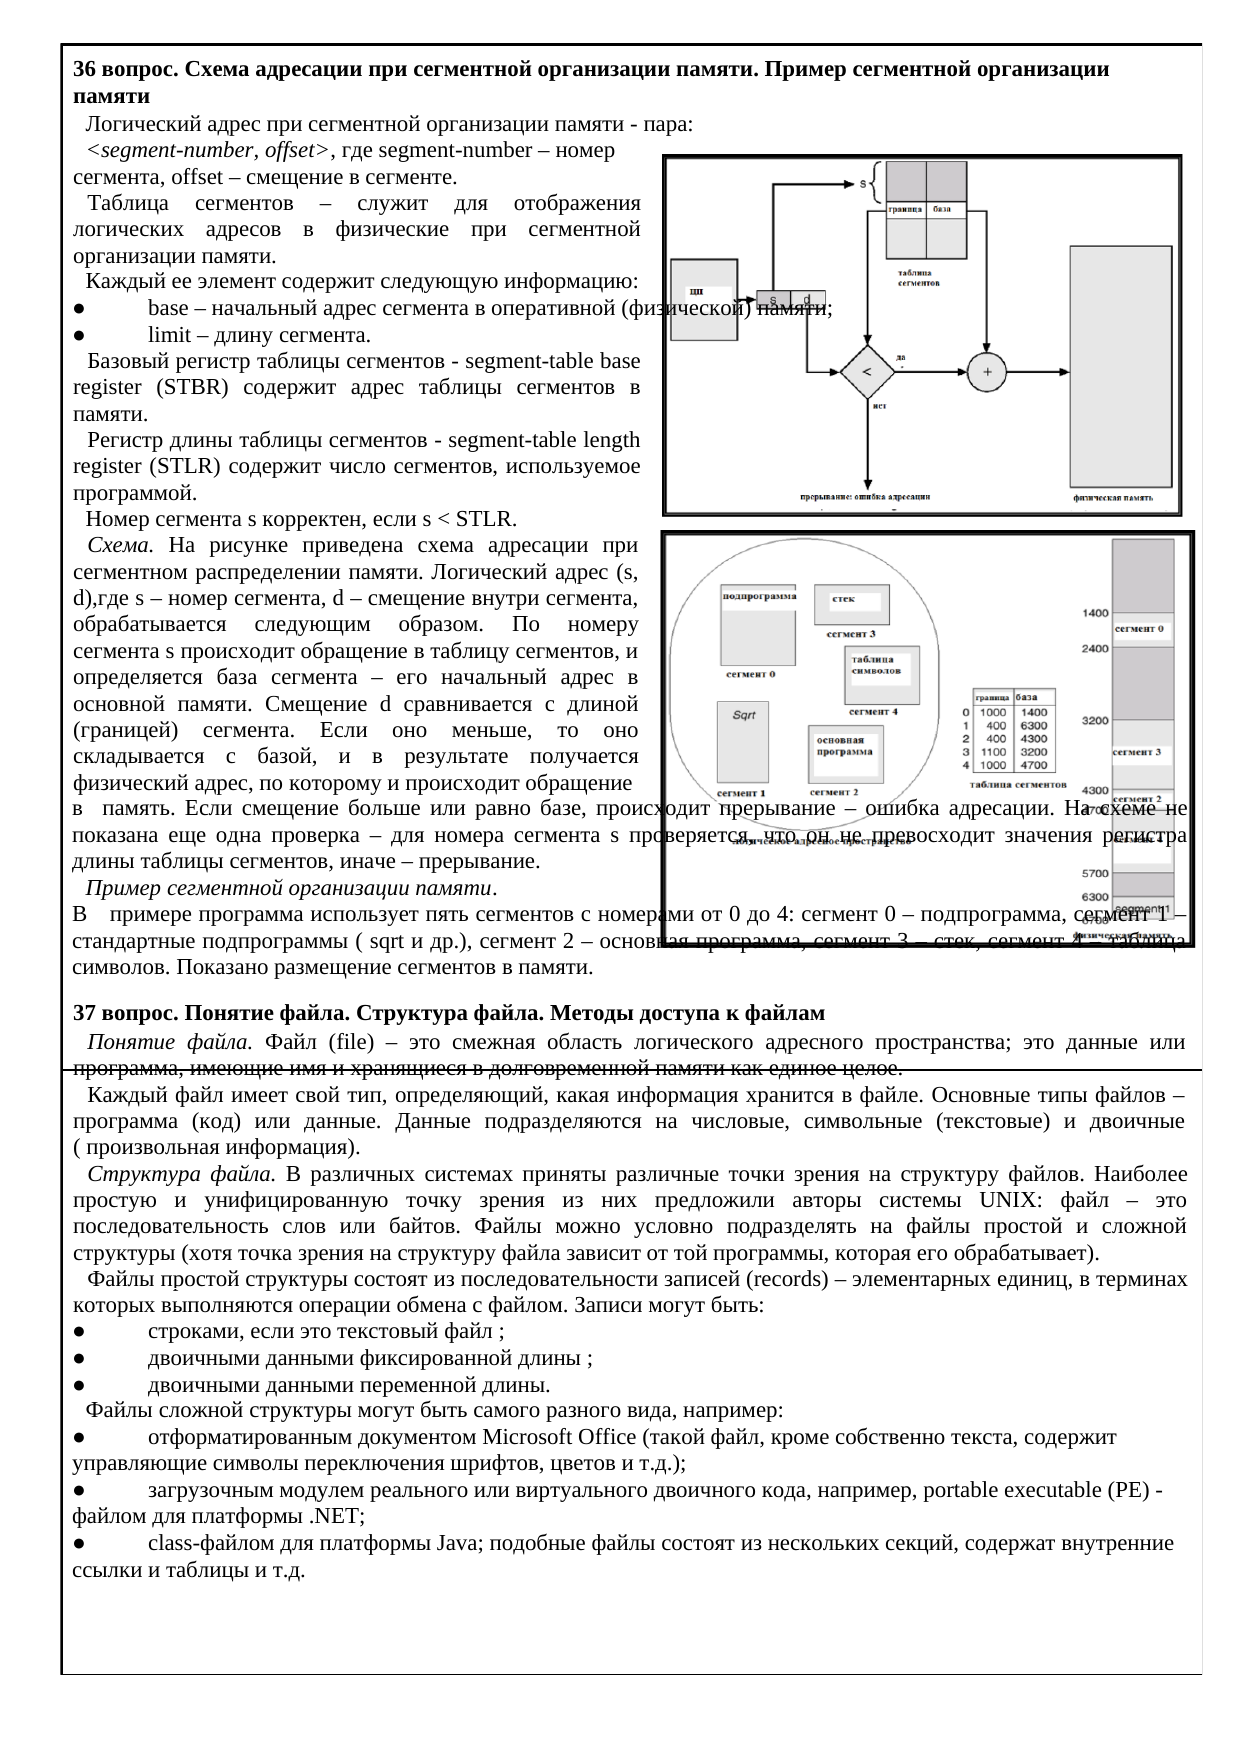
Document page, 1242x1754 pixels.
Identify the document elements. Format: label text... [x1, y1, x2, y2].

text 37 вопрос. Понятие файла. Структура файла. Методы доступа к файлам [73, 999, 1189, 1025]
text Структура файла. В различных системах приняты различные точки зрения на структуру файлов. Наиболее простую и унифицированную точку зрения из них предложили авторы системы UNIX: файл – это последовательность слов или байтов. Файлы можно условно подразделять на файлы простой и сложной структуры (хотя точка зрения на структуру файла зависит от той программы, которая его обрабатывает). [73, 1160, 1189, 1265]
list двоичными данными фиксированной длины ; [72, 1344, 1189, 1371]
text Файлы простой структуры состоят из последовательности записей (records) – элементарных единиц, в терминах которых выполняются операции обмена с файлом. Записи могут быть: [73, 1265, 1189, 1317]
text Понятие файла. Файл (file) – это смежная область логического адресного пространства; это данные или программа, имеющие имя и хранящиеся в долговременной памяти как единое целое. [73, 1028, 1187, 1081]
list отформатированным документом Microsoft Office (такой файл, кроме собственно текста, содержит управляющие символы переключения шрифтов, цветов и т.д.); [72, 1423, 1189, 1476]
list память. Если смещение больше или равно базе, происходит прерывание – ошибка адресации. На схеме не показана еще одна проверка – для номера сегмента s проверяется, что он не превосходит значения регистра длины таблицы сегментов, иначе – прерывание. [72, 795, 1189, 873]
text Базовый регистр таблицы сегментов - segment-table base register (STBR) содержит адрес таблицы сегментов в памяти. [73, 347, 642, 426]
text <segment-number, offset>, где segment-number – номер [85, 136, 1189, 163]
text Номер сегмента s корректен, если s < STLR. [85, 505, 1189, 531]
list class-файлом для платформы Java; подобные файлы состоят из нескольких секций, содержат внутренние ссылки и таблицы и т.д. [72, 1528, 1189, 1582]
text сегмента, offset – смещение в сегменте. [73, 163, 1189, 189]
text 36 вопрос. Схема адресации при сегментной организации памяти. Пример сегментной организации памяти [73, 55, 1187, 109]
text Схема. На рисунке приведена схема адресации при сегментном распределении памяти. Логический адрес (s, d),где s – номер сегмента, d – смещение внутри сегмента, обрабатывается следующим образом. По номеру сегмента s происходит обращение в таблицу сегментов, и определяется база сегмента – его начальный адрес в основной памяти. Смещение d сравнивается с длиной (границей) сегмента. Если оно меньше, то оно складывается с базой, и в результате получается физический адрес, по которому и происходит обращение [73, 531, 639, 795]
list limit – длину сегмента. [72, 321, 1189, 347]
list примере программа использует пять сегментов с номерами от 0 до 4: сегмент 0 – подпрограмма, сегмент 1 – стандартные подпрограммы ( sqrt и др.), сегмент 2 – основная программа, сегмент 3 – стек, сегмент 4 – таблица символов. Показано размещение сегментов в памяти. [72, 900, 1189, 980]
text Пример сегментной организации памяти. [85, 874, 1189, 900]
text Таблица сегментов – служит для отображения логических адресов в физические при сегментной организации памяти. [73, 189, 642, 268]
list base – начальный адрес сегмента в оперативной (физической) памяти; [72, 294, 1189, 321]
text Логический адрес при сегментной организации памяти - пара: [85, 110, 1189, 136]
list двоичными данными переменной длины. [72, 1371, 1189, 1397]
text Каждый ее элемент содержит следующую информацию: [85, 268, 1189, 294]
picture [60, 43, 1203, 1675]
text Каждый файл имеет свой тип, определяющий, какая информация хранится в файле. Основные типы файлов – программа (код) или данные. Данные подразделяются на числовые, символьные (текстовые) и двоичные ( произвольная информация). [73, 1081, 1187, 1160]
list строками, если это текстовый файл ; [72, 1317, 1189, 1344]
text Файлы сложной структуры могут быть самого разного вида, например: [85, 1397, 1189, 1423]
text Регистр длины таблицы сегментов - segment-table length register (STLR) содержит число сегментов, используемое программой. [73, 426, 642, 505]
list загрузочным модулем реального или виртуального двоичного кода, например, portable executable (PE) -файлом для платформы .NET; [72, 1476, 1189, 1528]
